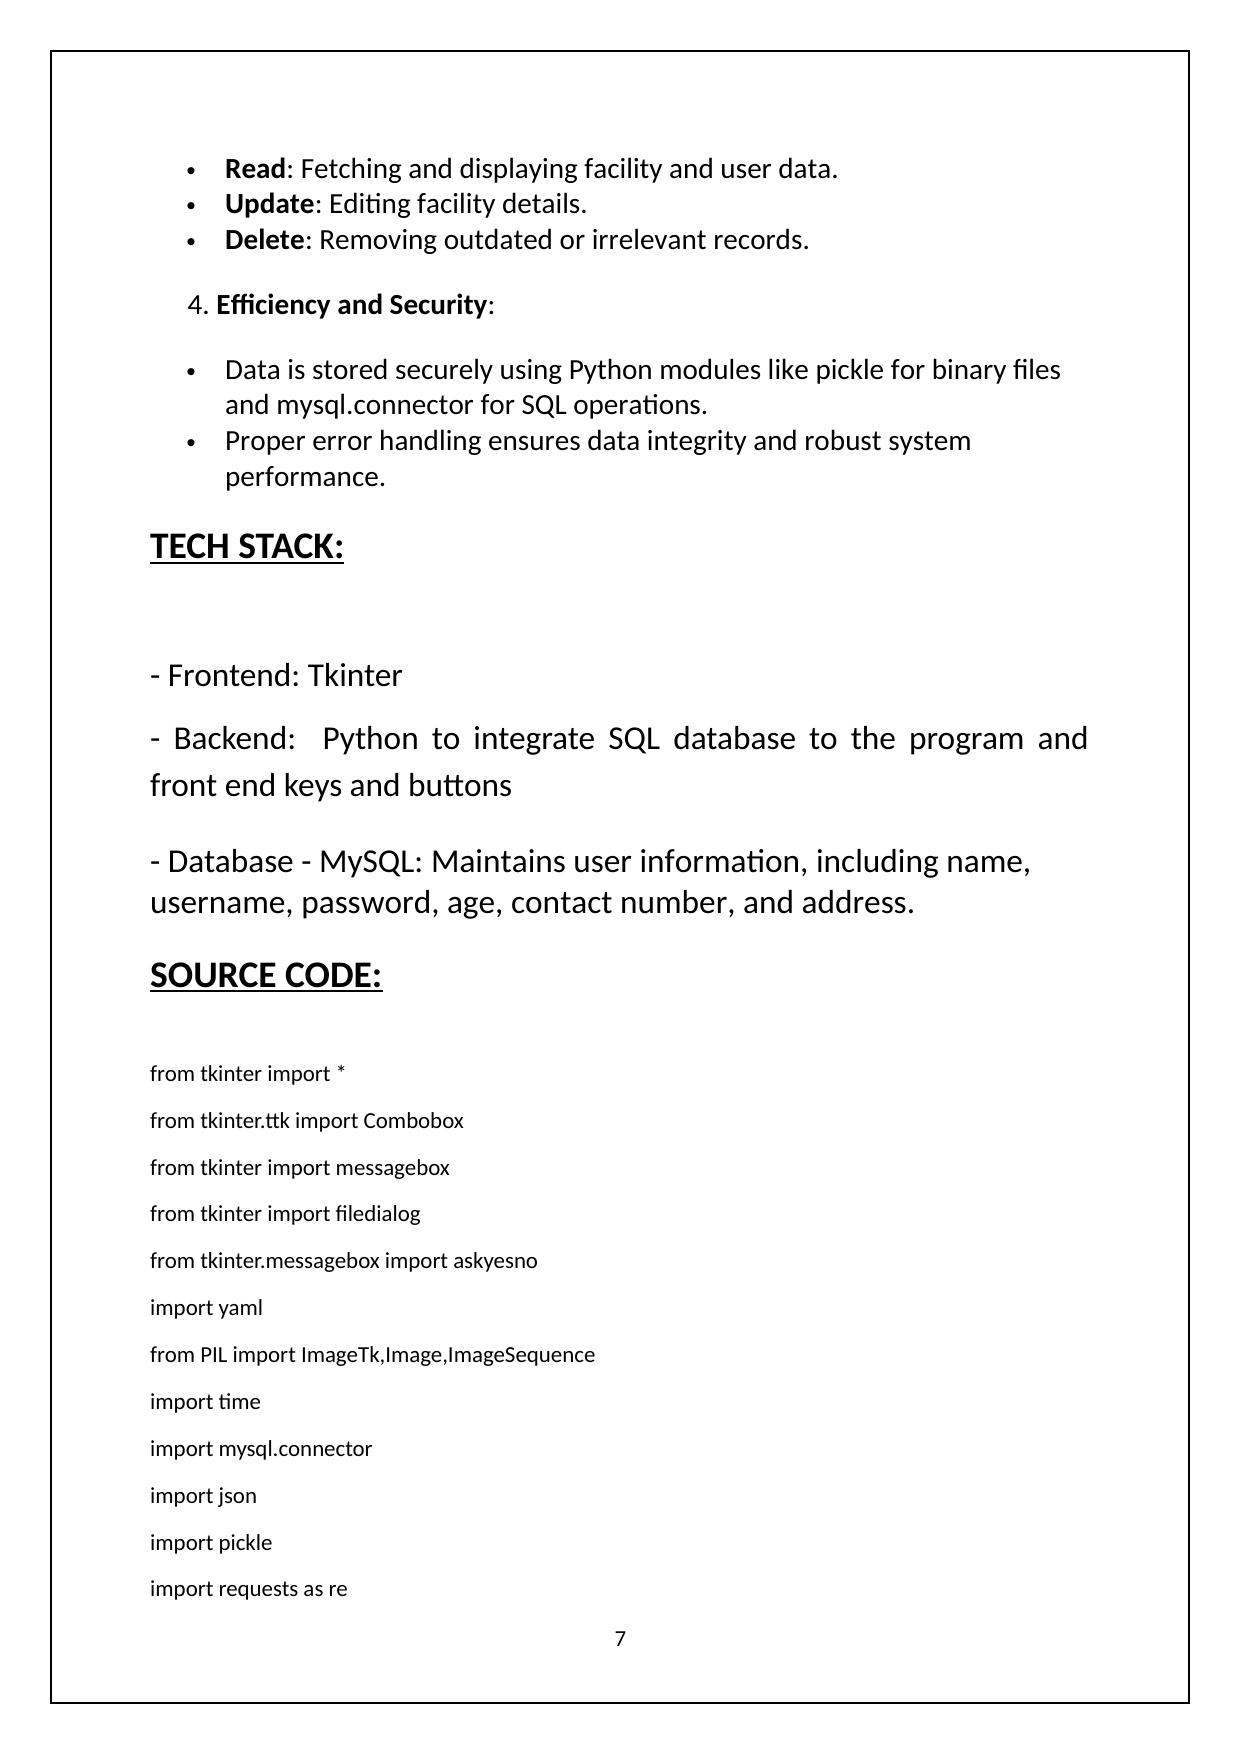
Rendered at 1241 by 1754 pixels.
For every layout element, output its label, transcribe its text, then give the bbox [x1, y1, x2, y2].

text - Backend: Python to integrate SQL database to the program and front end keys and buttons [150, 717, 1090, 805]
list Read: Fetching and displaying facility and user data. [187, 150, 1090, 186]
text from tkinter import filedialog [150, 1199, 1090, 1227]
text SOURCE CODE: [150, 951, 1090, 996]
text import time [150, 1387, 1090, 1415]
text 4. Efficiency and Security: [187, 286, 1090, 322]
text import json [150, 1481, 1090, 1509]
text from tkinter.messagebox import askyesno [150, 1246, 1090, 1274]
list Data is stored securely using Python modules like pickle for binary files and mysql.connector for SQL operations. [187, 351, 1090, 422]
text import yaml [150, 1293, 1090, 1321]
text import mysql.connector [150, 1434, 1090, 1462]
text from tkinter import * [150, 1059, 1090, 1087]
text from tkinter import messagebox [150, 1153, 1090, 1181]
text import requests as re [150, 1574, 1090, 1602]
text from PIL import ImageTk,Image,ImageSequence [150, 1340, 1090, 1368]
list Proper error handling ensures data integrity and robust system performance. [187, 422, 1090, 493]
text import pickle [150, 1528, 1090, 1556]
list Update: Editing facility details. [187, 186, 1090, 221]
text - Database - MySQL: Maintains user information, including name, username, password, age, contact number, and address. [150, 840, 1090, 921]
text from tkinter.ttk import Combobox [150, 1106, 1090, 1134]
list Delete: Removing outdated or irrelevant records. [187, 221, 1090, 257]
text - Frontend: Tkinter [150, 654, 1090, 694]
text TECH STACK: [150, 522, 1090, 568]
